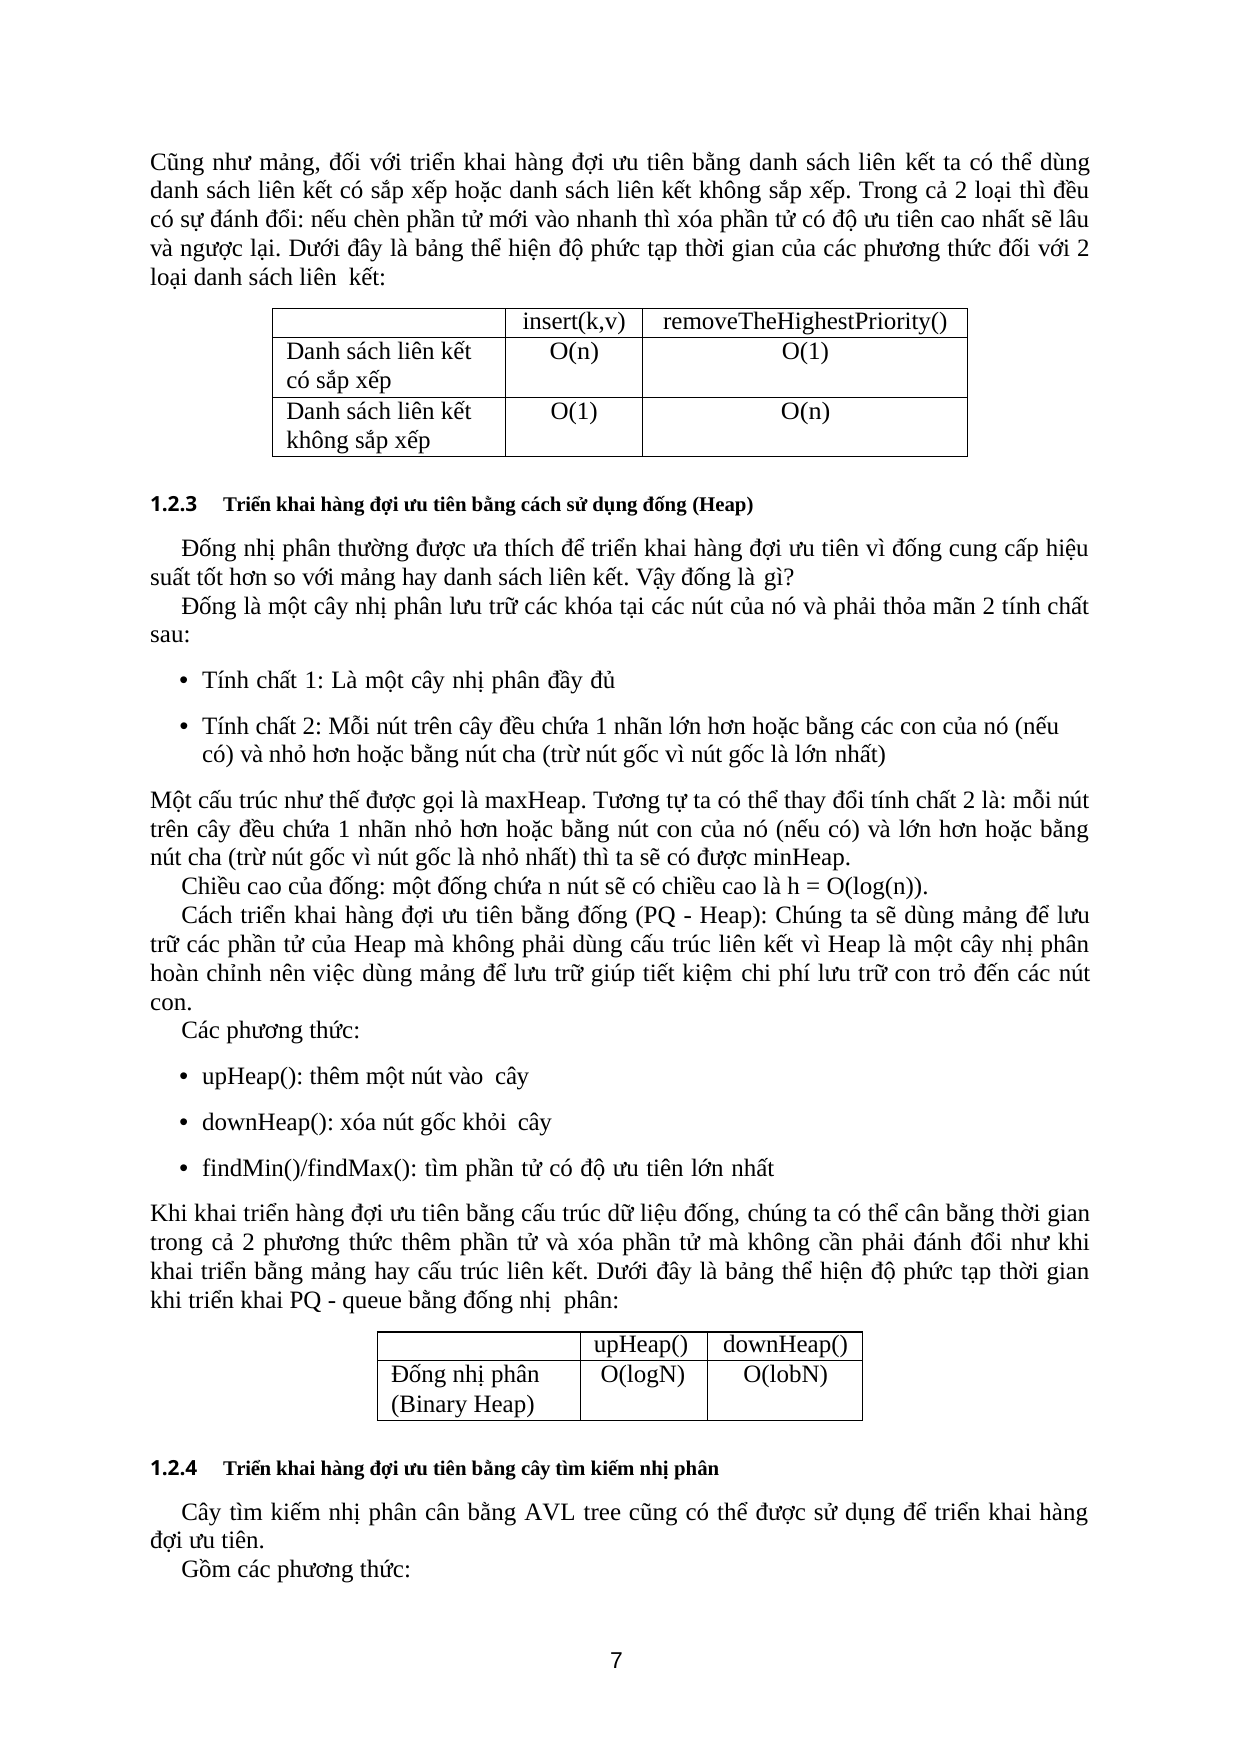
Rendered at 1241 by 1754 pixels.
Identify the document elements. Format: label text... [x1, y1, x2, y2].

list upHeap(): thêm một nút vào cây [179, 1061, 1201, 1090]
table_cell O(1) [506, 398, 642, 456]
table_header downHeap() [708, 1333, 862, 1360]
text Đống là một cây nhị phân lưu trữ các khóa tại các nút của nó và phải thỏa mãn 2 tính chất sau: [150, 591, 1090, 648]
table_header [378, 1333, 580, 1360]
list Tính chất 2: Mỗi nút trên cây đều chứa 1 nhãn lớn hơn hoặc bằng các con của nó (nếu có) và nhỏ hơn hoặc bằng nút cha (trừ nút gốc vì nút gốc là lớn nhất) [179, 711, 1090, 768]
table_cell Danh sách liên kết không sắp xếp [273, 398, 505, 456]
text Đống nhị phân thường được ưa thích để triển khai hàng đợi ưu tiên vì đống cung cấp hiệu suất tốt hơn so với mảng hay danh sách liên kết. Vậy đống là gì? [150, 533, 1090, 591]
table_cell O(lobN) [708, 1361, 862, 1419]
table_cell O(n) [643, 398, 967, 456]
text Các phương thức: [181, 1015, 1201, 1044]
list findMin()/findMax(): tìm phần tử có độ ưu tiên lớn nhất [179, 1153, 1201, 1181]
table_cell Đống nhị phân (Binary Heap) [378, 1361, 580, 1419]
text Gồm các phương thức: [181, 1554, 1201, 1583]
text Cũng như mảng, đối với triển khai hàng đợi ưu tiên bằng danh sách liên kết ta có thể dùng danh sách liên kết có sắp xếp hoặc danh sách liên kết không sắp xếp. Trong cả 2 loại thì đều có sự đánh đổi: nếu chèn phần tử mới vào nhanh thì xóa phần tử có độ ưu tiên cao nhất sẽ lâu và ngược lại. Dưới đây là bảng thể hiện độ phức tạp thời gian của các phương thức đối với 2 loại danh sách liên kết: [150, 147, 1090, 290]
text Khi khai triển hàng đợi ưu tiên bằng cấu trúc dữ liệu đống, chúng ta có thể cân bằng thời gian trong cả 2 phương thức thêm phần tử và xóa phần tử mà không cần phải đánh đổi như khi khai triển bằng mảng hay cấu trúc liên kết. Dưới đây là bảng thể hiện độ phức tạp thời gian khi triển khai PQ - queue bằng đống nhị phân: [150, 1198, 1090, 1313]
list downHeap(): xóa nút gốc khỏi cây [179, 1107, 1201, 1136]
text Cây tìm kiếm nhị phân cân bằng AVL tree cũng có thể được sử dụng để triển khai hàng đợi ưu tiên. [150, 1497, 1090, 1554]
table_header upHeap() [581, 1333, 707, 1360]
table_cell O(n) [506, 338, 642, 397]
table_header insert(k,v) [506, 309, 642, 337]
table_header removeTheHighestPriority() [643, 309, 967, 337]
table_header [273, 309, 505, 337]
text Một cấu trúc như thế được gọi là maxHeap. Tương tự ta có thể thay đổi tính chất 2 là: mỗi nút trên cây đều chứa 1 nhãn nhỏ hơn hoặc bằng nút con của nó (nếu có) và lớn hơn hoặc bằng nút cha (trừ nút gốc vì nút gốc là nhỏ nhất) thì ta sẽ có được minHeap. [150, 785, 1090, 871]
list Triển khai hàng đợi ưu tiên bằng cách sử dụng đống (Heap) [150, 489, 1201, 518]
list Triển khai hàng đợi ưu tiên bằng cây tìm kiếm nhị phân [150, 1453, 1201, 1481]
table_cell O(logN) [581, 1361, 707, 1419]
text Chiều cao của đống: một đống chứa n nút sẽ có chiều cao là h = O(log(n)). [181, 871, 1201, 900]
table_cell Danh sách liên kết có sắp xếp [273, 338, 505, 397]
text Cách triển khai hàng đợi ưu tiên bằng đống (PQ - Heap): Chúng ta sẽ dùng mảng để lưu trữ các phần tử của Heap mà không phải dùng cấu trúc liên kết vì Heap là một cây nhị phân hoàn chỉnh nên việc dùng mảng để lưu trữ giúp tiết kiệm chi phí lưu trữ con trỏ đến các nút con. [150, 900, 1090, 1015]
list Tính chất 1: Là một cây nhị phân đầy đủ [179, 665, 1201, 694]
table_cell O(1) [643, 338, 967, 397]
